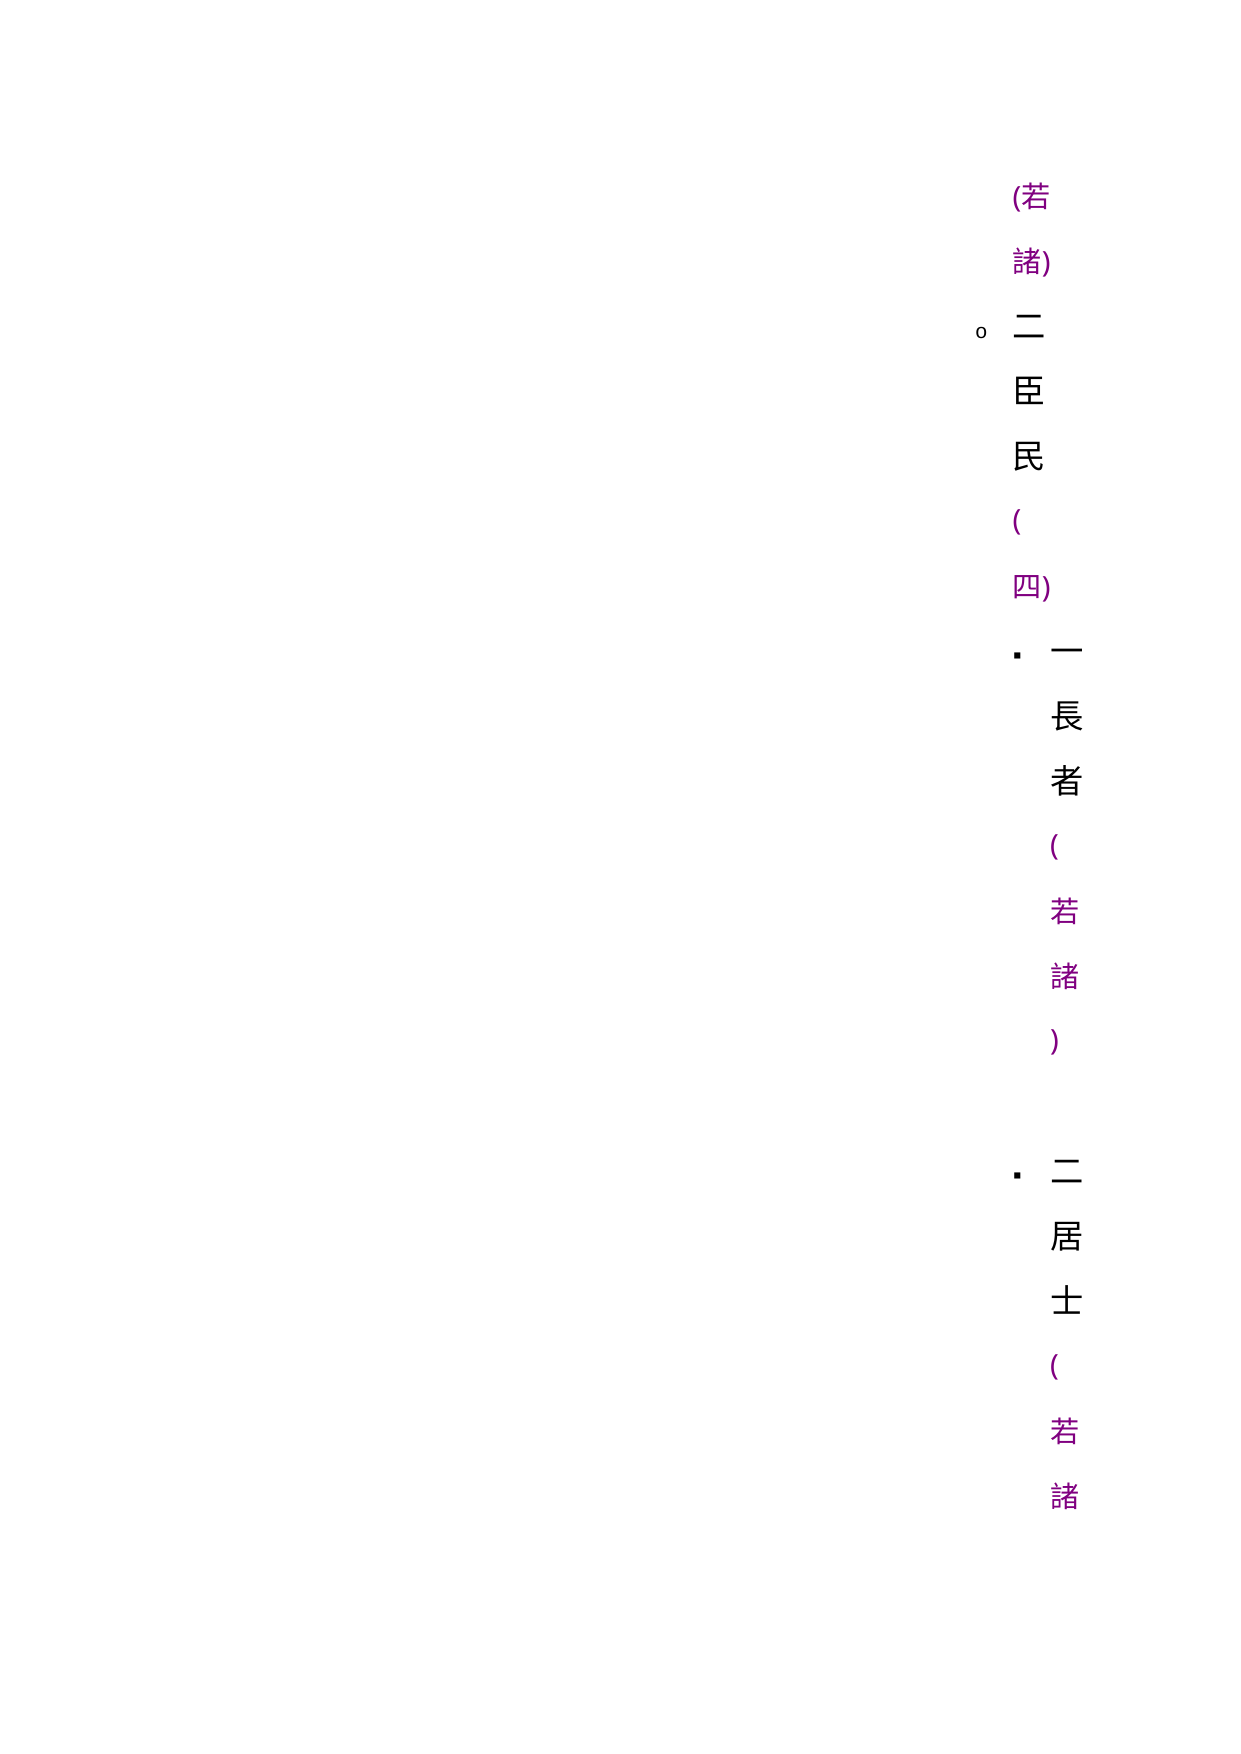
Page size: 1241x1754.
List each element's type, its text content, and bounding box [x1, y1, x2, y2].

list 二臣民(四) [975, 292, 1053, 617]
list 一人主(若諸) [975, 162, 1053, 292]
